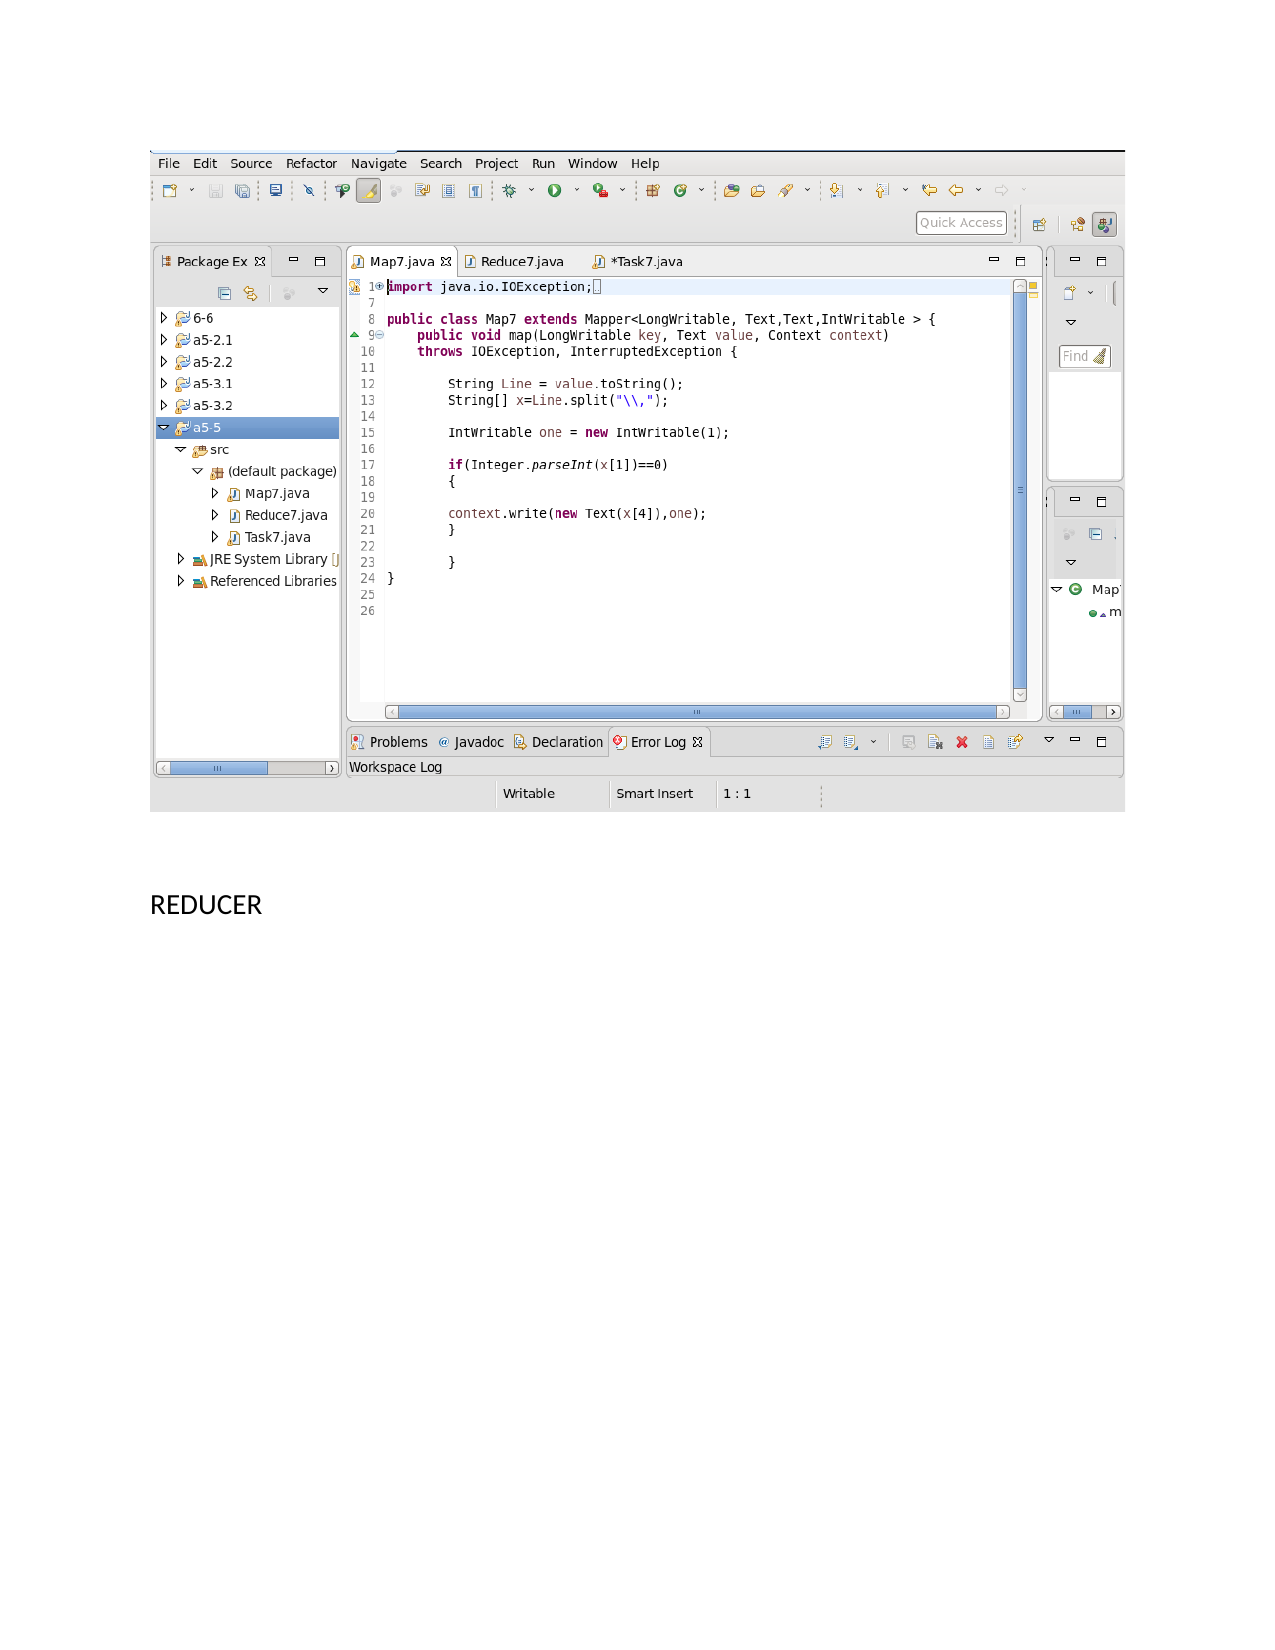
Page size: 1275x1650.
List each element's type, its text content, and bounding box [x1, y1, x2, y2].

picture [150, 150, 1125, 813]
text REDUCER [150, 886, 1125, 922]
